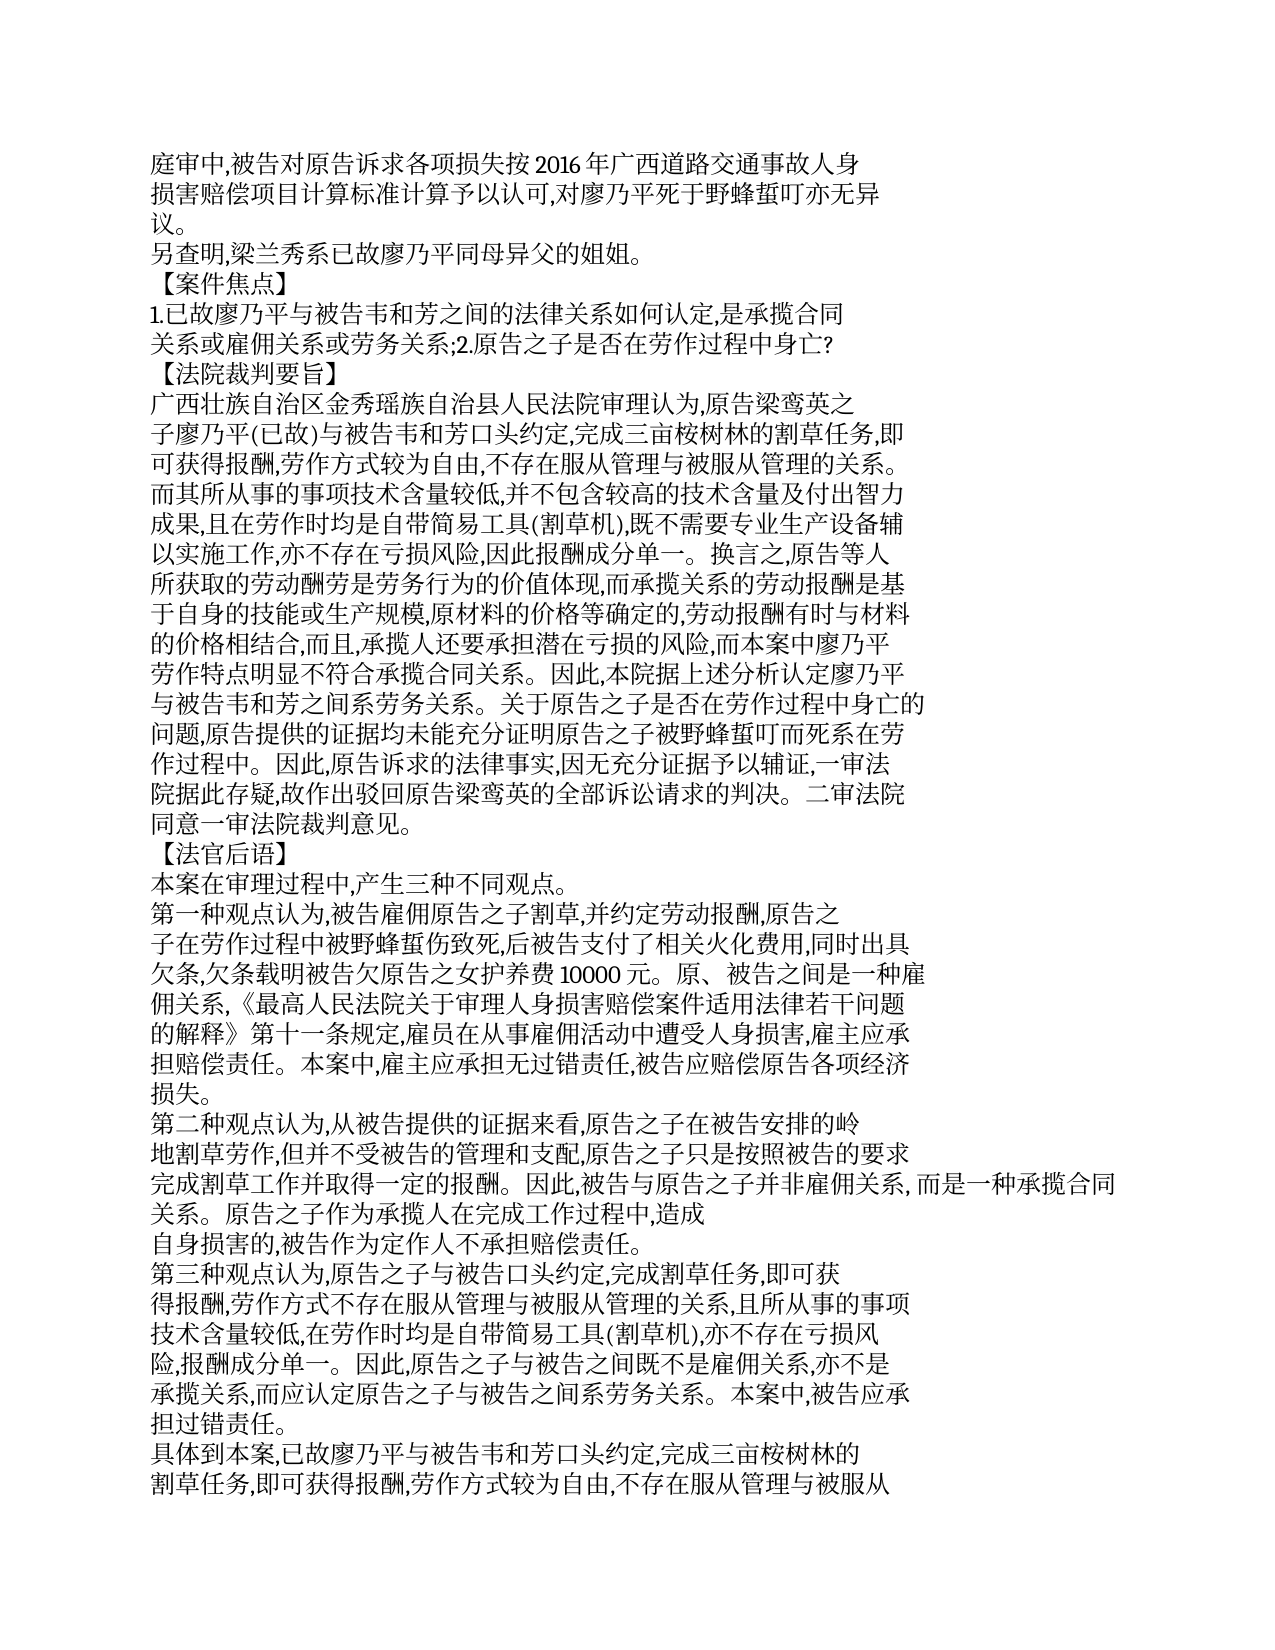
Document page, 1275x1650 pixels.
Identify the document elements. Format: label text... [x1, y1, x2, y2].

text 的价格相结合,而且,承揽人还要承担潜在亏损的风险,而本案中廖乃平 [150, 630, 1125, 660]
text 完成割草工作并取得一定的报酬。因此,被告与原告之子并非雇佣关系, 而是一种承揽合同关系。原告之子作为承揽人在完成工作过程中,造成 [150, 1170, 1125, 1230]
text 成果,且在劳作时均是自带简易工具(割草机),既不需要专业生产设备辅 [150, 510, 1125, 540]
text 另查明,梁兰秀系已故廖乃平同母异父的姐姐。 [150, 240, 1125, 270]
text 第二种观点认为,从被告提供的证据来看,原告之子在被告安排的岭 [150, 1110, 1125, 1140]
text 担过错责任。 [150, 1410, 1125, 1440]
text 【法官后语】 [150, 840, 1125, 870]
text 本案在审理过程中,产生三种不同观点。 [150, 870, 1125, 900]
text 子廖乃平(已故)与被告韦和芳口头约定,完成三亩桉树林的割草任务,即 [150, 420, 1125, 450]
text 可获得报酬,劳作方式较为自由,不存在服从管理与被服从管理的关系。 [150, 450, 1125, 480]
text 关系或雇佣关系或劳务关系;2.原告之子是否在劳作过程中身亡? [150, 330, 1125, 360]
text 1.已故廖乃平与被告韦和芳之间的法律关系如何认定,是承揽合同 [150, 300, 1125, 330]
text 佣关系,《最高人民法院关于审理人身损害赔偿案件适用法律若干问题 [150, 990, 1125, 1020]
text 所获取的劳动酬劳是劳务行为的价值体现,而承揽关系的劳动报酬是基 [150, 570, 1125, 600]
text 地割草劳作,但并不受被告的管理和支配,原告之子只是按照被告的要求 [150, 1140, 1125, 1170]
text 同意一审法院裁判意见。 [150, 810, 1125, 840]
text 担赔偿责任。本案中,雇主应承担无过错责任,被告应赔偿原告各项经济 [150, 1050, 1125, 1080]
text 广西壮族自治区金秀瑶族自治县人民法院审理认为,原告梁鸾英之 [150, 390, 1125, 420]
text 问题,原告提供的证据均未能充分证明原告之子被野蜂蜇叮而死系在劳 [150, 720, 1125, 750]
text 第一种观点认为,被告雇佣原告之子割草,并约定劳动报酬,原告之 [150, 900, 1125, 930]
text 于自身的技能或生产规模,原材料的价格等确定的,劳动报酬有时与材料 [150, 600, 1125, 630]
text 险,报酬成分单一。因此,原告之子与被告之间既不是雇佣关系,亦不是 [150, 1350, 1125, 1380]
text 具体到本案,已故廖乃平与被告韦和芳口头约定,完成三亩桉树林的 [150, 1440, 1125, 1470]
text 的解释》第十一条规定,雇员在从事雇佣活动中遭受人身损害,雇主应承 [150, 1020, 1125, 1050]
text 欠条,欠条载明被告欠原告之女护养费10000元。原、被告之间是一种雇 [150, 960, 1125, 990]
text 【法院裁判要旨】 [150, 360, 1125, 390]
text 议。 [150, 210, 1125, 240]
text 第三种观点认为,原告之子与被告口头约定,完成割草任务,即可获 [150, 1260, 1125, 1290]
text 作过程中。因此,原告诉求的法律事实,因无充分证据予以辅证,一审法 [150, 750, 1125, 780]
text 劳作特点明显不符合承揽合同关系。因此,本院据上述分析认定廖乃平 [150, 660, 1125, 690]
text 以实施工作,亦不存在亏损风险,因此报酬成分单一。换言之,原告等人 [150, 540, 1125, 570]
text 子在劳作过程中被野蜂蜇伤致死,后被告支付了相关火化费用,同时出具 [150, 930, 1125, 960]
text 自身损害的,被告作为定作人不承担赔偿责任。 [150, 1230, 1125, 1260]
text 庭审中,被告对原告诉求各项损失按2016年广西道路交通事故人身 [150, 150, 1125, 180]
text 而其所从事的事项技术含量较低,并不包含较高的技术含量及付出智力 [150, 480, 1125, 510]
text 【案件焦点】 [150, 270, 1125, 300]
text 院据此存疑,故作出驳回原告梁鸾英的全部诉讼请求的判决。二审法院 [150, 780, 1125, 810]
text 割草任务,即可获得报酬,劳作方式较为自由,不存在服从管理与被服从 [150, 1470, 1125, 1500]
text 损失。 [150, 1080, 1125, 1110]
text 损害赔偿项目计算标准计算予以认可,对廖乃平死于野蜂蜇叮亦无异 [150, 180, 1125, 210]
text 承揽关系,而应认定原告之子与被告之间系劳务关系。本案中,被告应承 [150, 1380, 1125, 1410]
text 技术含量较低,在劳作时均是自带简易工具(割草机),亦不存在亏损风 [150, 1320, 1125, 1350]
text 得报酬,劳作方式不存在服从管理与被服从管理的关系,且所从事的事项 [150, 1290, 1125, 1320]
text 与被告韦和芳之间系劳务关系。关于原告之子是否在劳作过程中身亡的 [150, 690, 1125, 720]
